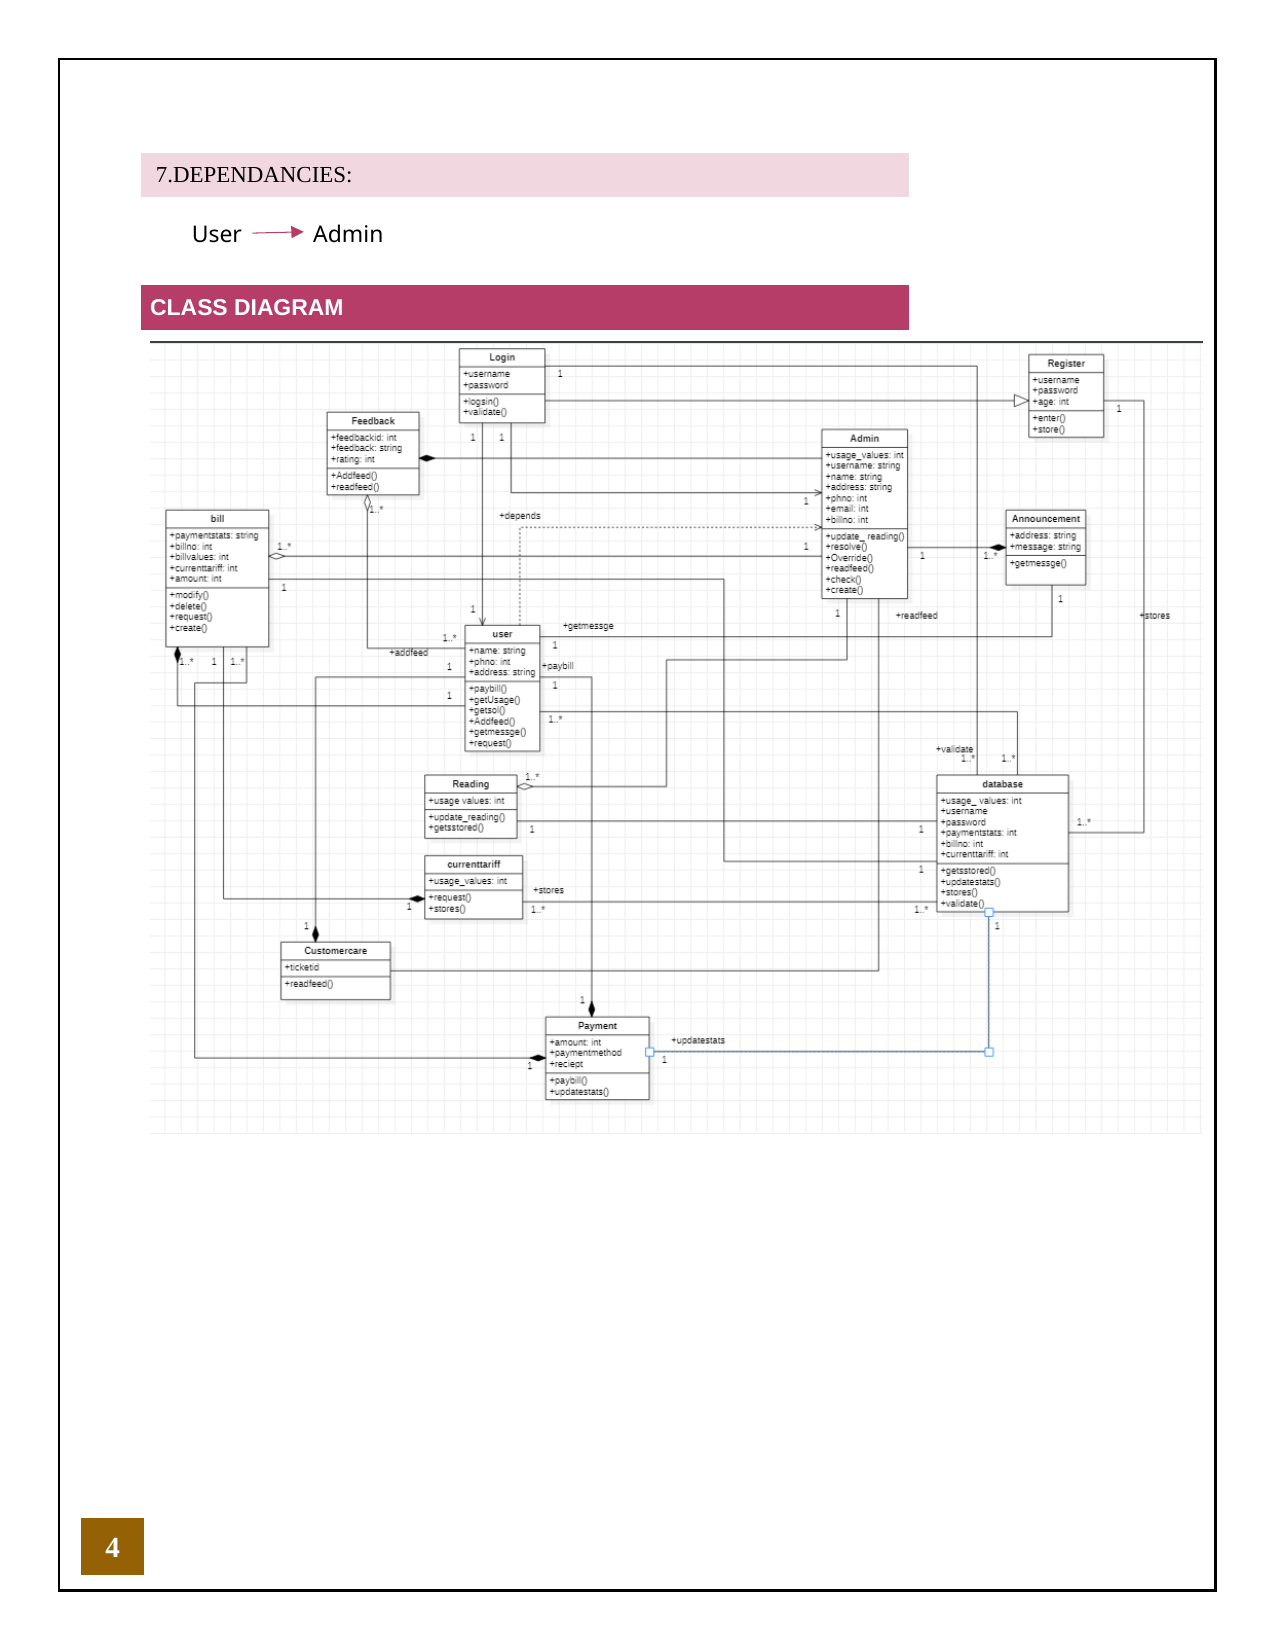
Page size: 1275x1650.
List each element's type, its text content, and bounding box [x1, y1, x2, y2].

text User Admin [150, 218, 900, 249]
subtitle CLASS DIAGRAM [142, 286, 908, 329]
picture [150, 341, 1203, 1134]
subtitle 7.Dependancies: [142, 154, 908, 196]
